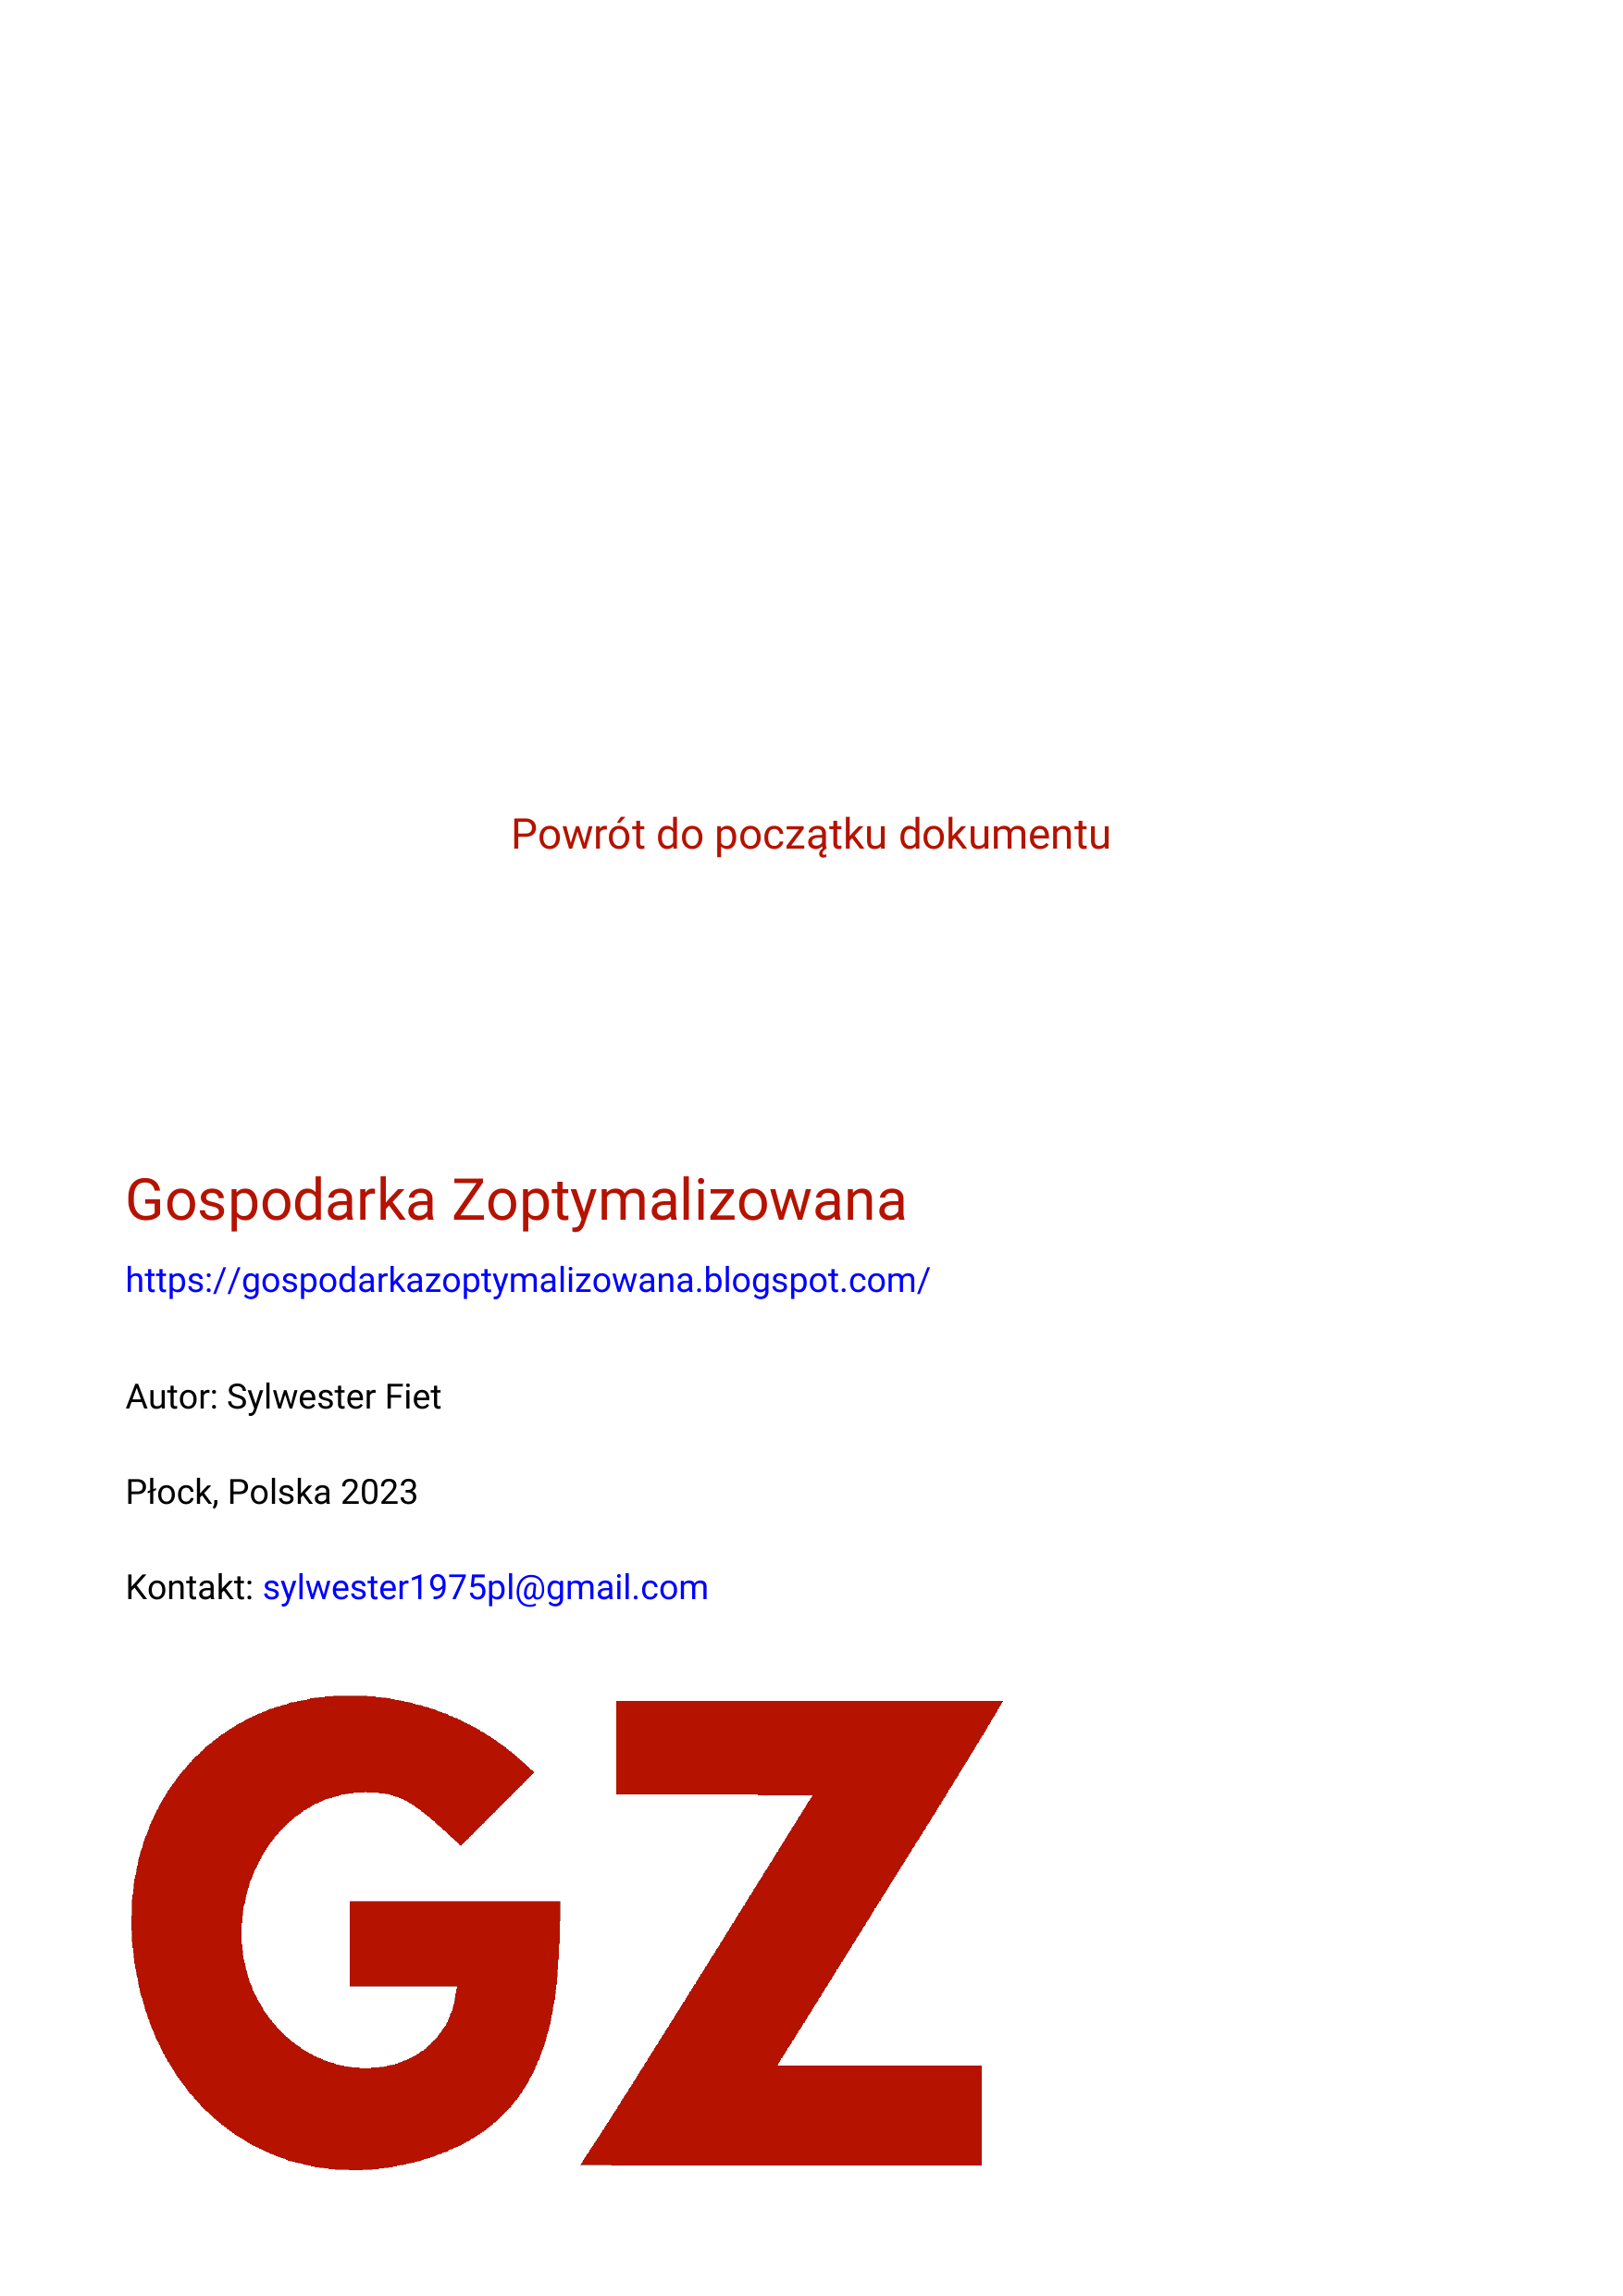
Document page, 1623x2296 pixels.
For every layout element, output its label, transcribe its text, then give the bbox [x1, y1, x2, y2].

picture [125, 1694, 1010, 2177]
text Gospodarka Zoptymalizowana [125, 1166, 1497, 1234]
subtitle https://gospodarkazoptymalizowana.blogspot.com/ [125, 1260, 1497, 1301]
text Płock, Polska 2023 [125, 1472, 1505, 1513]
subtitle Powrót do początku dokumentu [125, 810, 1497, 860]
subtitle Autor: Sylwester Fiet [125, 1377, 1497, 1418]
text Kontakt: sylwester1975pl@gmail.com [125, 1568, 1505, 1608]
